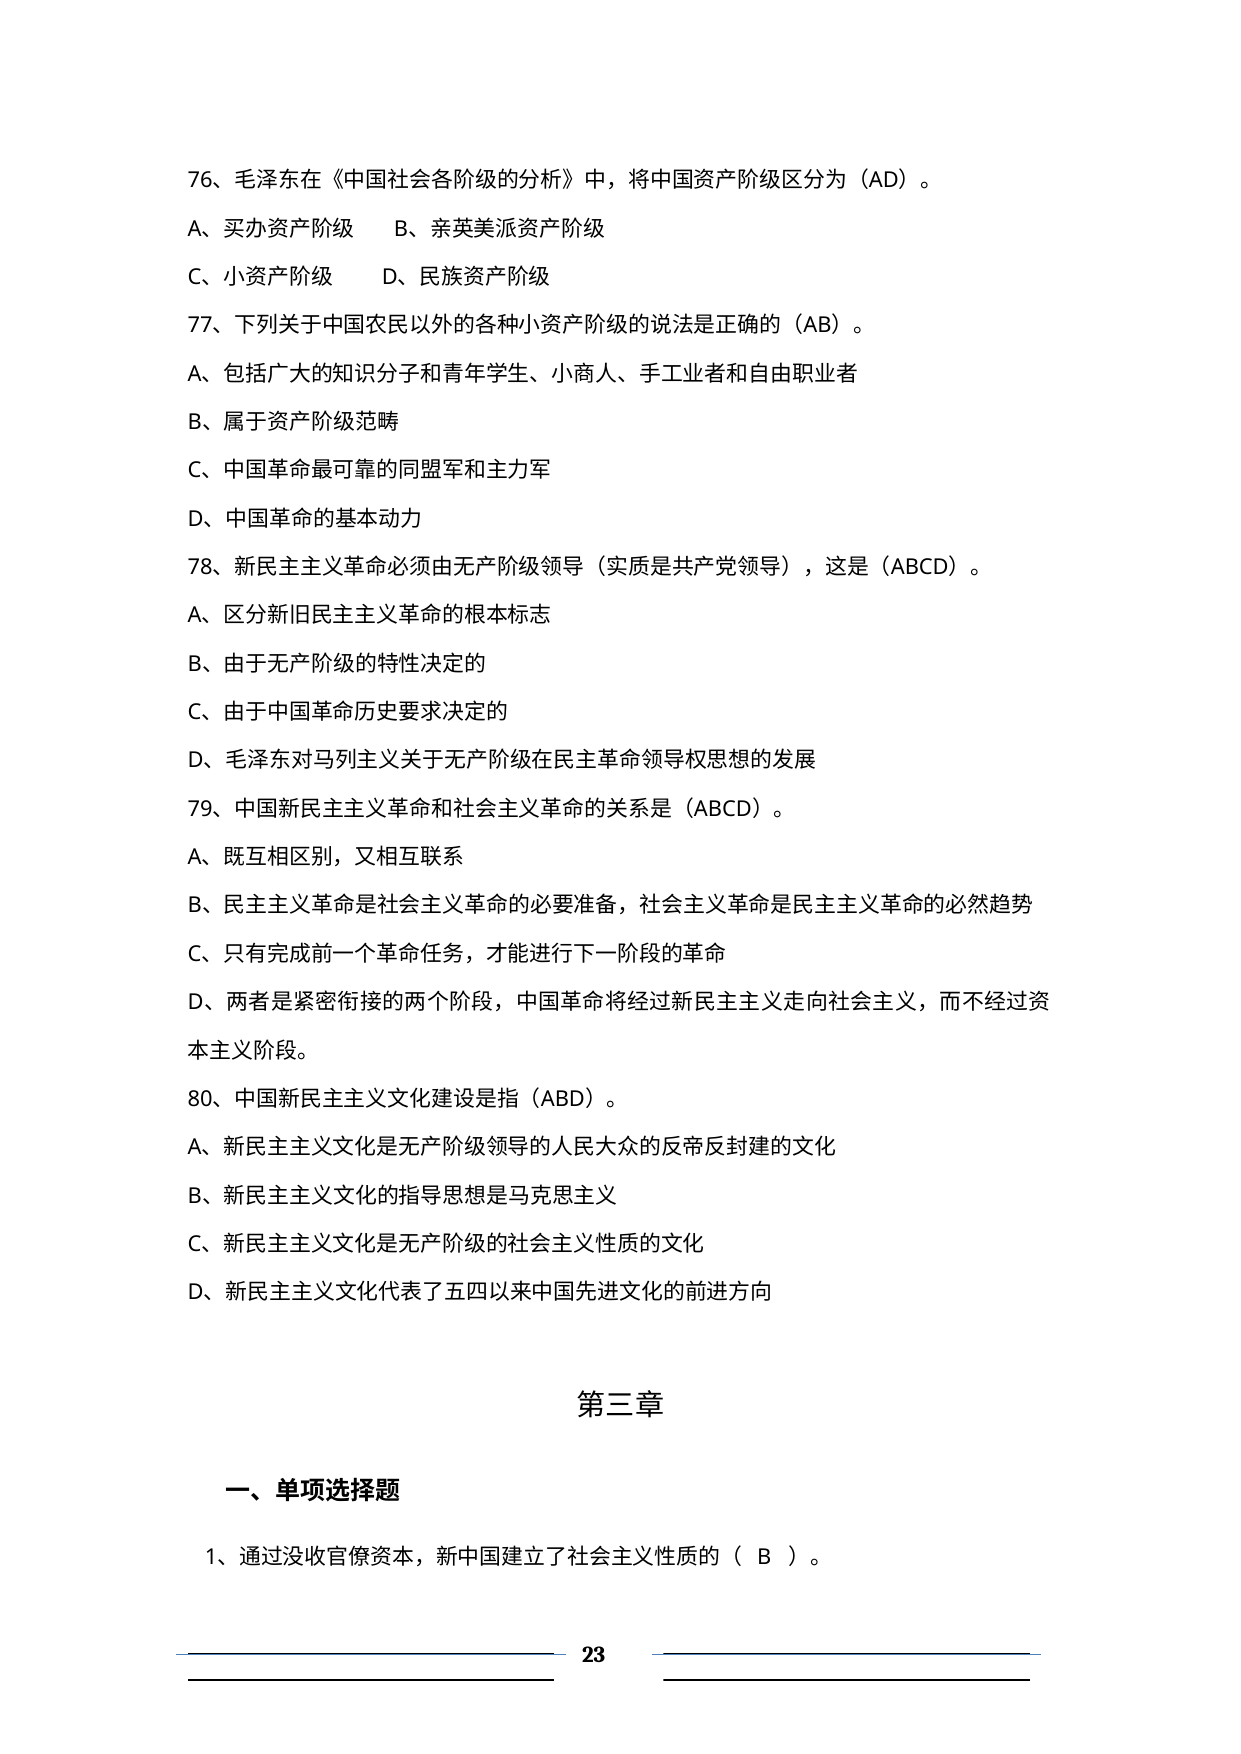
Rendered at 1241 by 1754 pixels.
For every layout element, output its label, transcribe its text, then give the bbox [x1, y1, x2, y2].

text C、新民主主义文化是无产阶级的社会主义性质的文化 [187, 1226, 1053, 1258]
text C、只有完成前一个革命任务，才能进行下一阶段的革命 [187, 935, 1053, 968]
text C、由于中国革命历史要求决定的 [187, 694, 1053, 726]
text 76、毛泽东在《中国社会各阶级的分析》中，将中国资产阶级区分为（AD）。 [187, 162, 1053, 194]
text C、中国革命最可靠的同盟军和主力军 [187, 452, 1053, 484]
text D、中国革命的基本动力 [187, 500, 1053, 533]
text C、小资产阶级 D、民族资产阶级 [187, 259, 1053, 291]
text B、民主主义革命是社会主义革命的必要准备，社会主义革命是民主主义革命的必然趋势 [187, 887, 1053, 919]
text B、属于资产阶级范畴 [187, 404, 1053, 436]
text D、新民主主义文化代表了五四以来中国先进文化的前进方向 [187, 1274, 1053, 1307]
text 一、单项选择题 [187, 1456, 1053, 1521]
text A、包括广大的知识分子和青年学生、小商人、手工业者和自由职业者 [187, 355, 1053, 388]
text D、两者是紧密衔接的两个阶段，中国革命将经过新民主主义走向社会主义，而不经过资本主义阶段。 [187, 984, 1053, 1065]
text 80、中国新民主主义文化建设是指（ABD）。 [187, 1081, 1053, 1113]
text A、买办资产阶级 B、亲英美派资产阶级 [187, 210, 1053, 243]
text A、区分新旧民主主义革命的根本标志 [187, 597, 1053, 629]
text D、毛泽东对马列主义关于无产阶级在民主革命领导权思想的发展 [187, 742, 1053, 774]
text 第三章 [187, 1370, 1053, 1435]
text B、新民主主义文化的指导思想是马克思主义 [187, 1177, 1053, 1210]
text 77、下列关于中国农民以外的各种小资产阶级的说法是正确的（AB）。 [187, 307, 1053, 339]
text B、由于无产阶级的特性决定的 [187, 645, 1053, 678]
text A、既互相区别，又相互联系 [187, 839, 1053, 871]
text 1、通过没收官僚资本，新中国建立了社会主义性质的（ B ）。 [187, 1539, 1053, 1572]
text 79、中国新民主主义革命和社会主义革命的关系是（ABCD）。 [187, 790, 1053, 823]
text 78、新民主主义革命必须由无产阶级领导（实质是共产党领导），这是（ABCD）。 [187, 549, 1053, 581]
text A、新民主主义文化是无产阶级领导的人民大众的反帝反封建的文化 [187, 1129, 1053, 1162]
